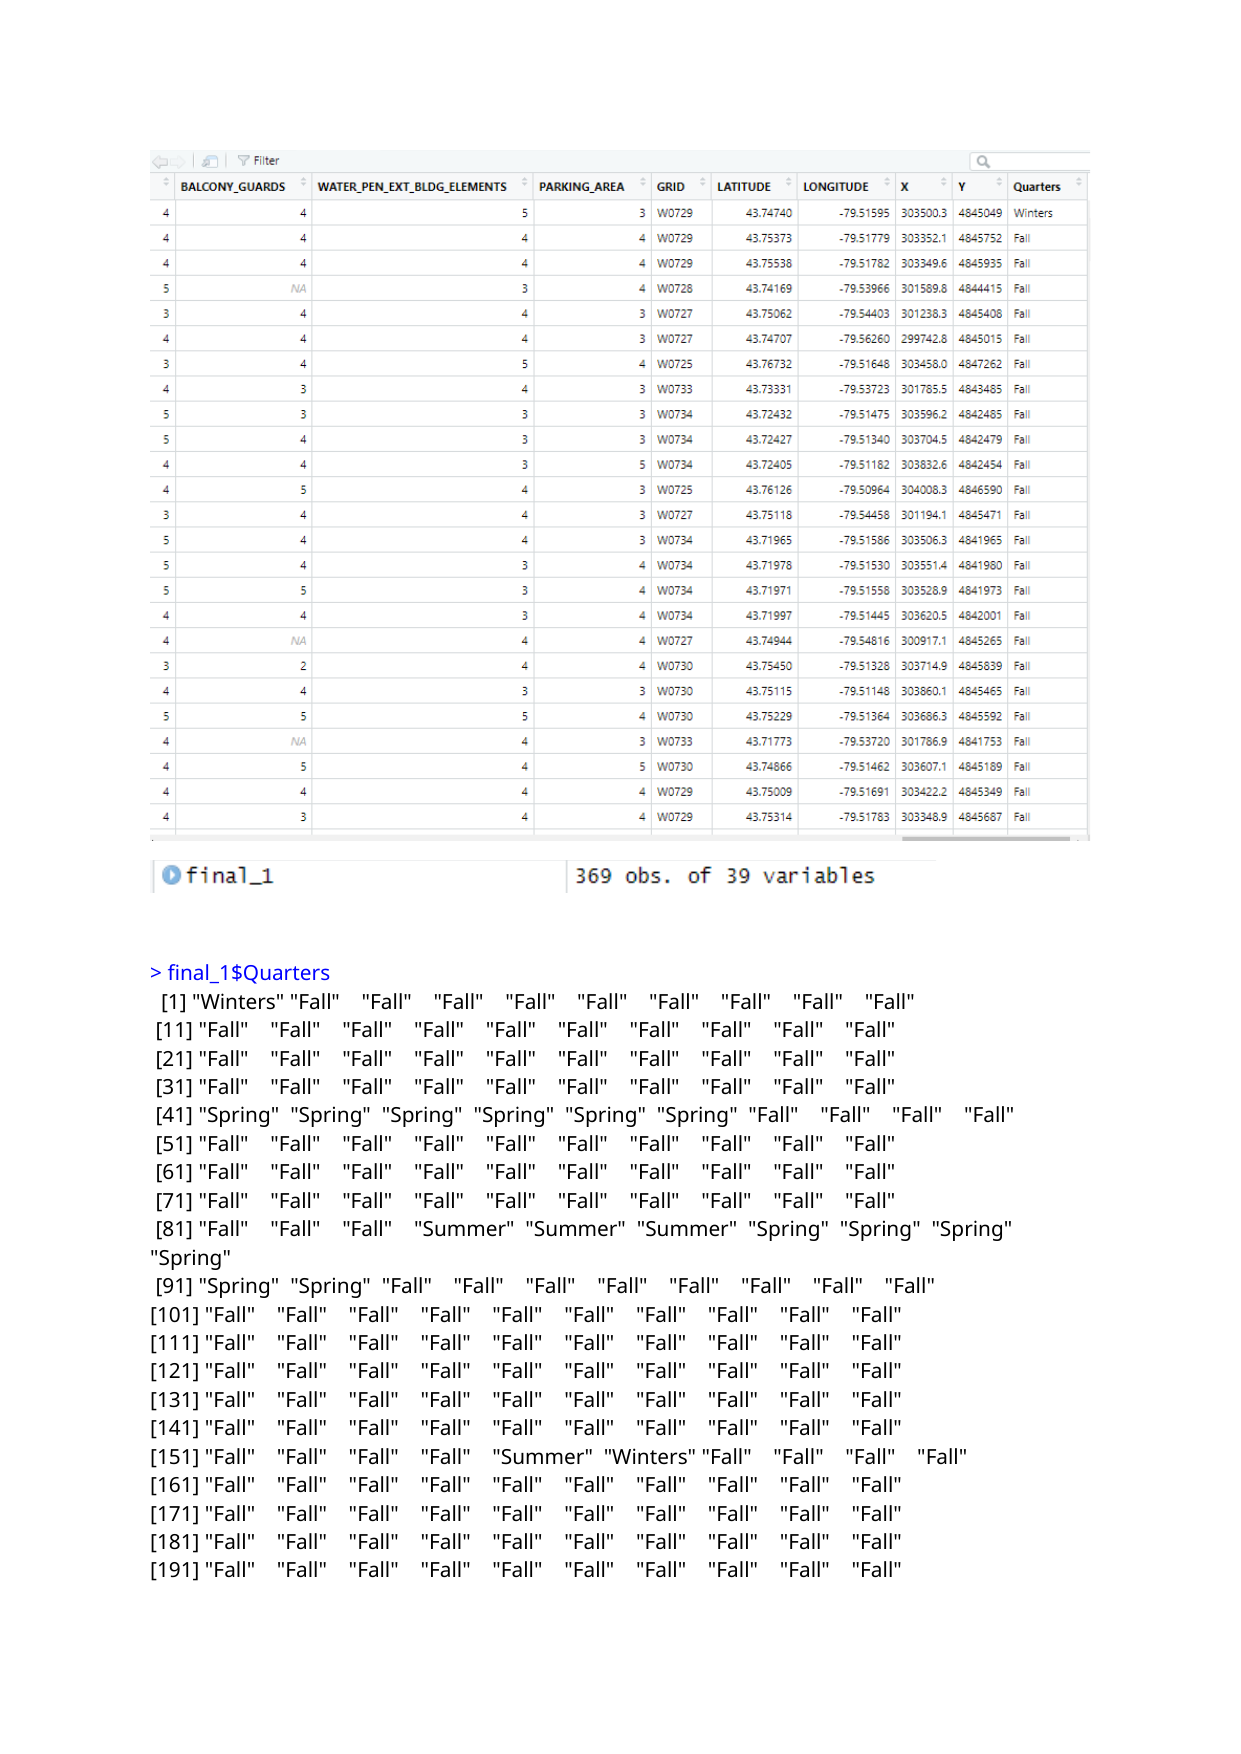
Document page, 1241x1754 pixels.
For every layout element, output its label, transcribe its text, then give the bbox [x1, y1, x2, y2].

text [191] "Fall" "Fall" "Fall" "Fall" "Fall" "Fall" "Fall" "Fall" "Fall" "Fall" [150, 1556, 1090, 1584]
text [101] "Fall" "Fall" "Fall" "Fall" "Fall" "Fall" "Fall" "Fall" "Fall" "Fall" [150, 1300, 1090, 1328]
text [141] "Fall" "Fall" "Fall" "Fall" "Fall" "Fall" "Fall" "Fall" "Fall" "Fall" [150, 1413, 1090, 1442]
text [91] "Spring" "Spring" "Fall" "Fall" "Fall" "Fall" "Fall" "Fall" "Fall" "Fall" [150, 1271, 1090, 1300]
text [151] "Fall" "Fall" "Fall" "Fall" "Summer" "Winters" "Fall" "Fall" "Fall" "Fall" [150, 1442, 1090, 1470]
text > final_1$Quarters [150, 958, 1090, 987]
text [1] "Winters" "Fall" "Fall" "Fall" "Fall" "Fall" "Fall" "Fall" "Fall" "Fall" [150, 987, 1090, 1015]
picture [150, 860, 937, 893]
text [11] "Fall" "Fall" "Fall" "Fall" "Fall" "Fall" "Fall" "Fall" "Fall" "Fall" [150, 1015, 1090, 1044]
text [31] "Fall" "Fall" "Fall" "Fall" "Fall" "Fall" "Fall" "Fall" "Fall" "Fall" [150, 1072, 1090, 1101]
text [171] "Fall" "Fall" "Fall" "Fall" "Fall" "Fall" "Fall" "Fall" "Fall" "Fall" [150, 1499, 1090, 1527]
text [51] "Fall" "Fall" "Fall" "Fall" "Fall" "Fall" "Fall" "Fall" "Fall" "Fall" [150, 1129, 1090, 1157]
text [71] "Fall" "Fall" "Fall" "Fall" "Fall" "Fall" "Fall" "Fall" "Fall" "Fall" [150, 1186, 1090, 1214]
text [181] "Fall" "Fall" "Fall" "Fall" "Fall" "Fall" "Fall" "Fall" "Fall" "Fall" [150, 1527, 1090, 1556]
text [161] "Fall" "Fall" "Fall" "Fall" "Fall" "Fall" "Fall" "Fall" "Fall" "Fall" [150, 1470, 1090, 1499]
picture [150, 150, 1091, 841]
text [121] "Fall" "Fall" "Fall" "Fall" "Fall" "Fall" "Fall" "Fall" "Fall" "Fall" [150, 1357, 1090, 1385]
text [111] "Fall" "Fall" "Fall" "Fall" "Fall" "Fall" "Fall" "Fall" "Fall" "Fall" [150, 1328, 1090, 1357]
text [41] "Spring" "Spring" "Spring" "Spring" "Spring" "Spring" "Fall" "Fall" "Fall" "Fall" [150, 1101, 1090, 1129]
text [61] "Fall" "Fall" "Fall" "Fall" "Fall" "Fall" "Fall" "Fall" "Fall" "Fall" [150, 1157, 1090, 1186]
text [21] "Fall" "Fall" "Fall" "Fall" "Fall" "Fall" "Fall" "Fall" "Fall" "Fall" [150, 1044, 1090, 1072]
text [131] "Fall" "Fall" "Fall" "Fall" "Fall" "Fall" "Fall" "Fall" "Fall" "Fall" [150, 1385, 1090, 1413]
text [81] "Fall" "Fall" "Fall" "Summer" "Summer" "Summer" "Spring" "Spring" "Spring" "Spring" [150, 1214, 1090, 1271]
